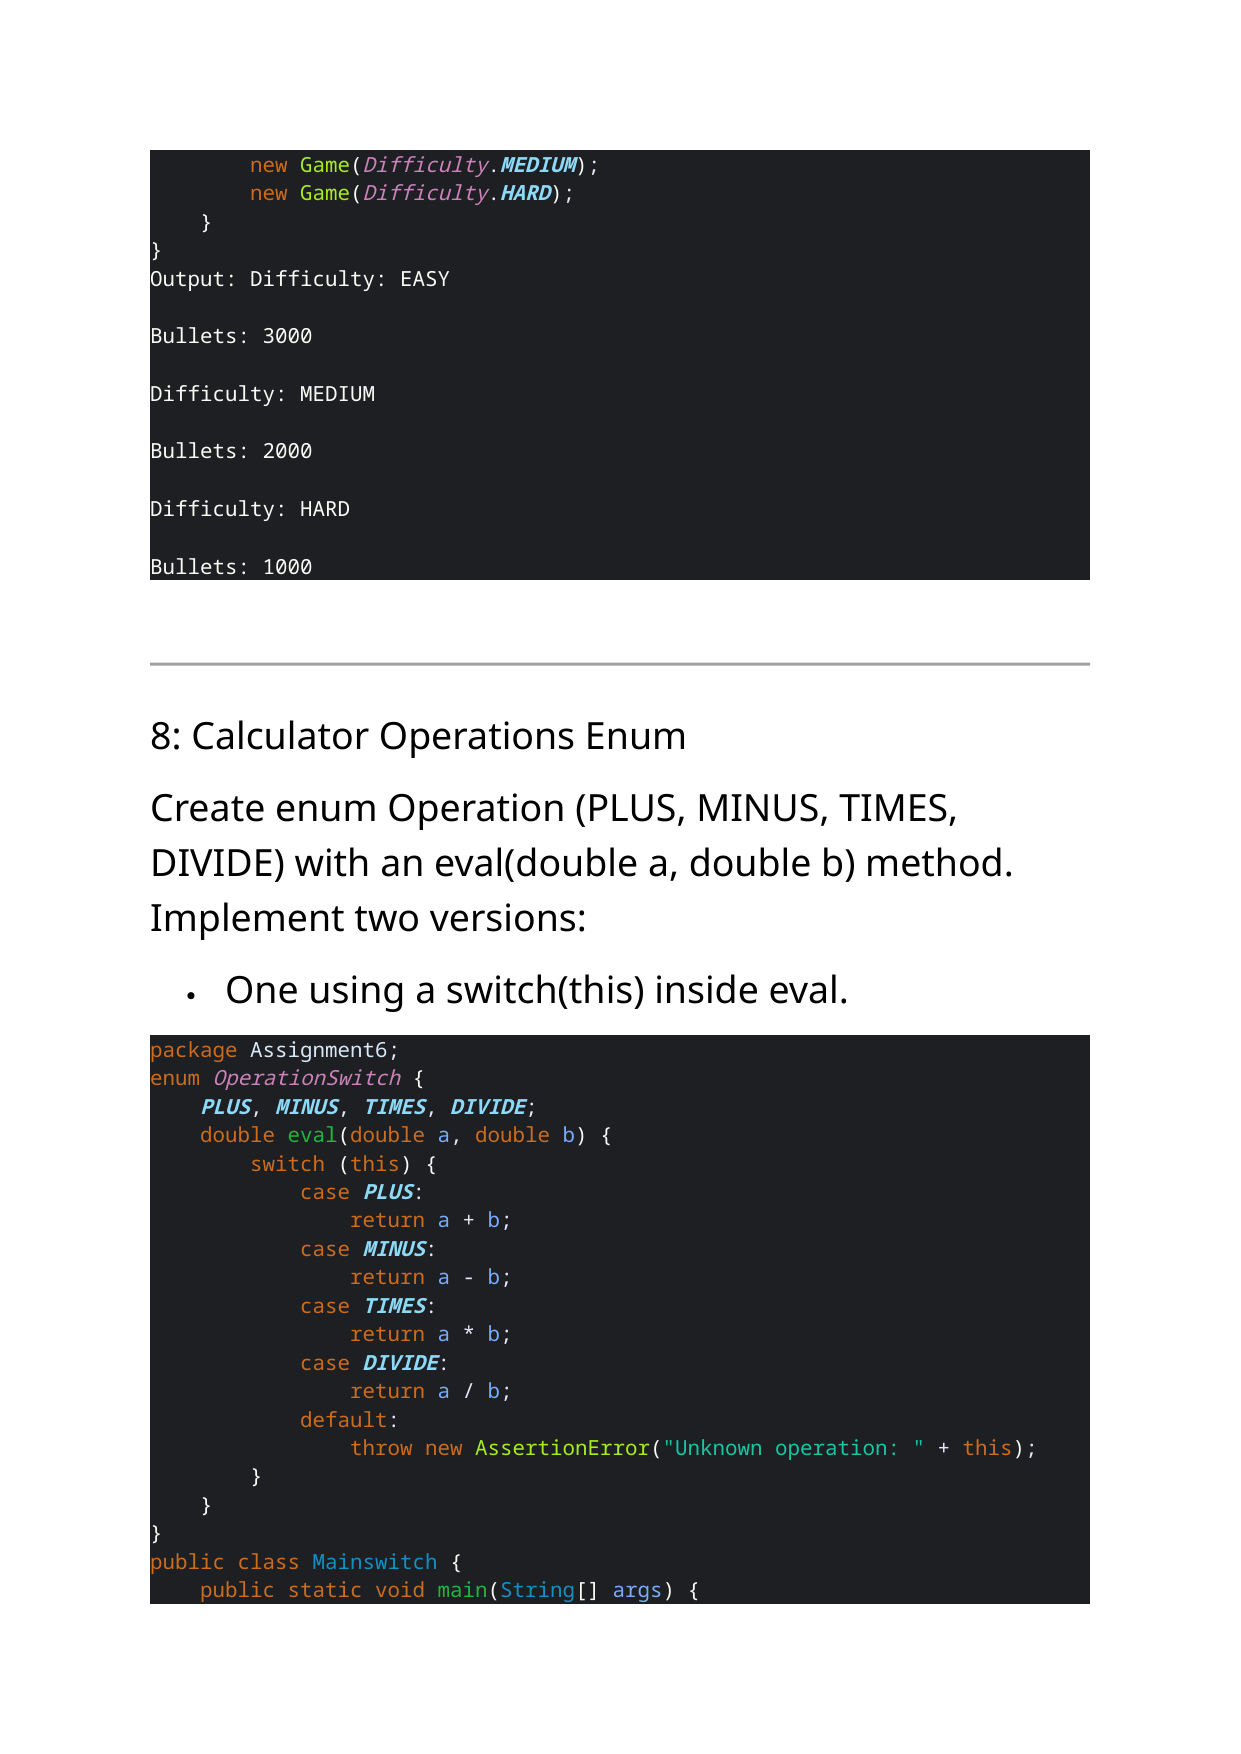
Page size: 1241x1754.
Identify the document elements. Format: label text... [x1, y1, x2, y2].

text Bullets: 2000 [150, 437, 1090, 465]
text new Game(Difficulty.HARD); [150, 178, 1090, 207]
text Difficulty: MEDIUM [150, 379, 1090, 407]
text Difficulty: HARD [150, 494, 1090, 523]
text case DIVIDE: [150, 1348, 1090, 1376]
text Output: Difficulty: EASY [150, 264, 1090, 292]
text } [150, 1490, 1090, 1518]
text enum OperationSwitch { [150, 1063, 1090, 1092]
list One using a switch(this) inside eval. [187, 963, 1090, 1014]
text } [150, 235, 1090, 264]
text return a - b; [150, 1262, 1090, 1291]
text new Game(Difficulty.MEDIUM); [150, 150, 1090, 178]
text } [150, 1462, 1090, 1490]
text case PLUS: [150, 1177, 1090, 1206]
text return a / b; [150, 1376, 1090, 1405]
text PLUS, MINUS, TIMES, DIVIDE; [150, 1092, 1090, 1120]
text return a * b; [150, 1319, 1090, 1348]
text 8: Calculator Operations Enum [150, 709, 1090, 761]
text throw new AssertionError("Unknown operation: " + this); [150, 1433, 1090, 1462]
text case TIMES: [150, 1291, 1090, 1319]
text double eval(double a, double b) { [150, 1120, 1090, 1149]
text package Assignment6; [150, 1035, 1090, 1063]
text } [150, 1518, 1090, 1547]
text Create enum Operation (PLUS, MINUS, TIMES, DIVIDE) with an eval(double a, double b) method. Implement two versions: [150, 781, 1090, 942]
text case MINUS: [150, 1234, 1090, 1262]
text default: [150, 1405, 1090, 1433]
text public static void main(String[] args) { [150, 1575, 1090, 1604]
text public class Mainswitch { [150, 1547, 1090, 1575]
text Bullets: 1000 [150, 552, 1090, 580]
text switch (this) { [150, 1149, 1090, 1177]
text return a + b; [150, 1206, 1090, 1234]
text Bullets: 3000 [150, 321, 1090, 350]
text } [150, 207, 1090, 235]
